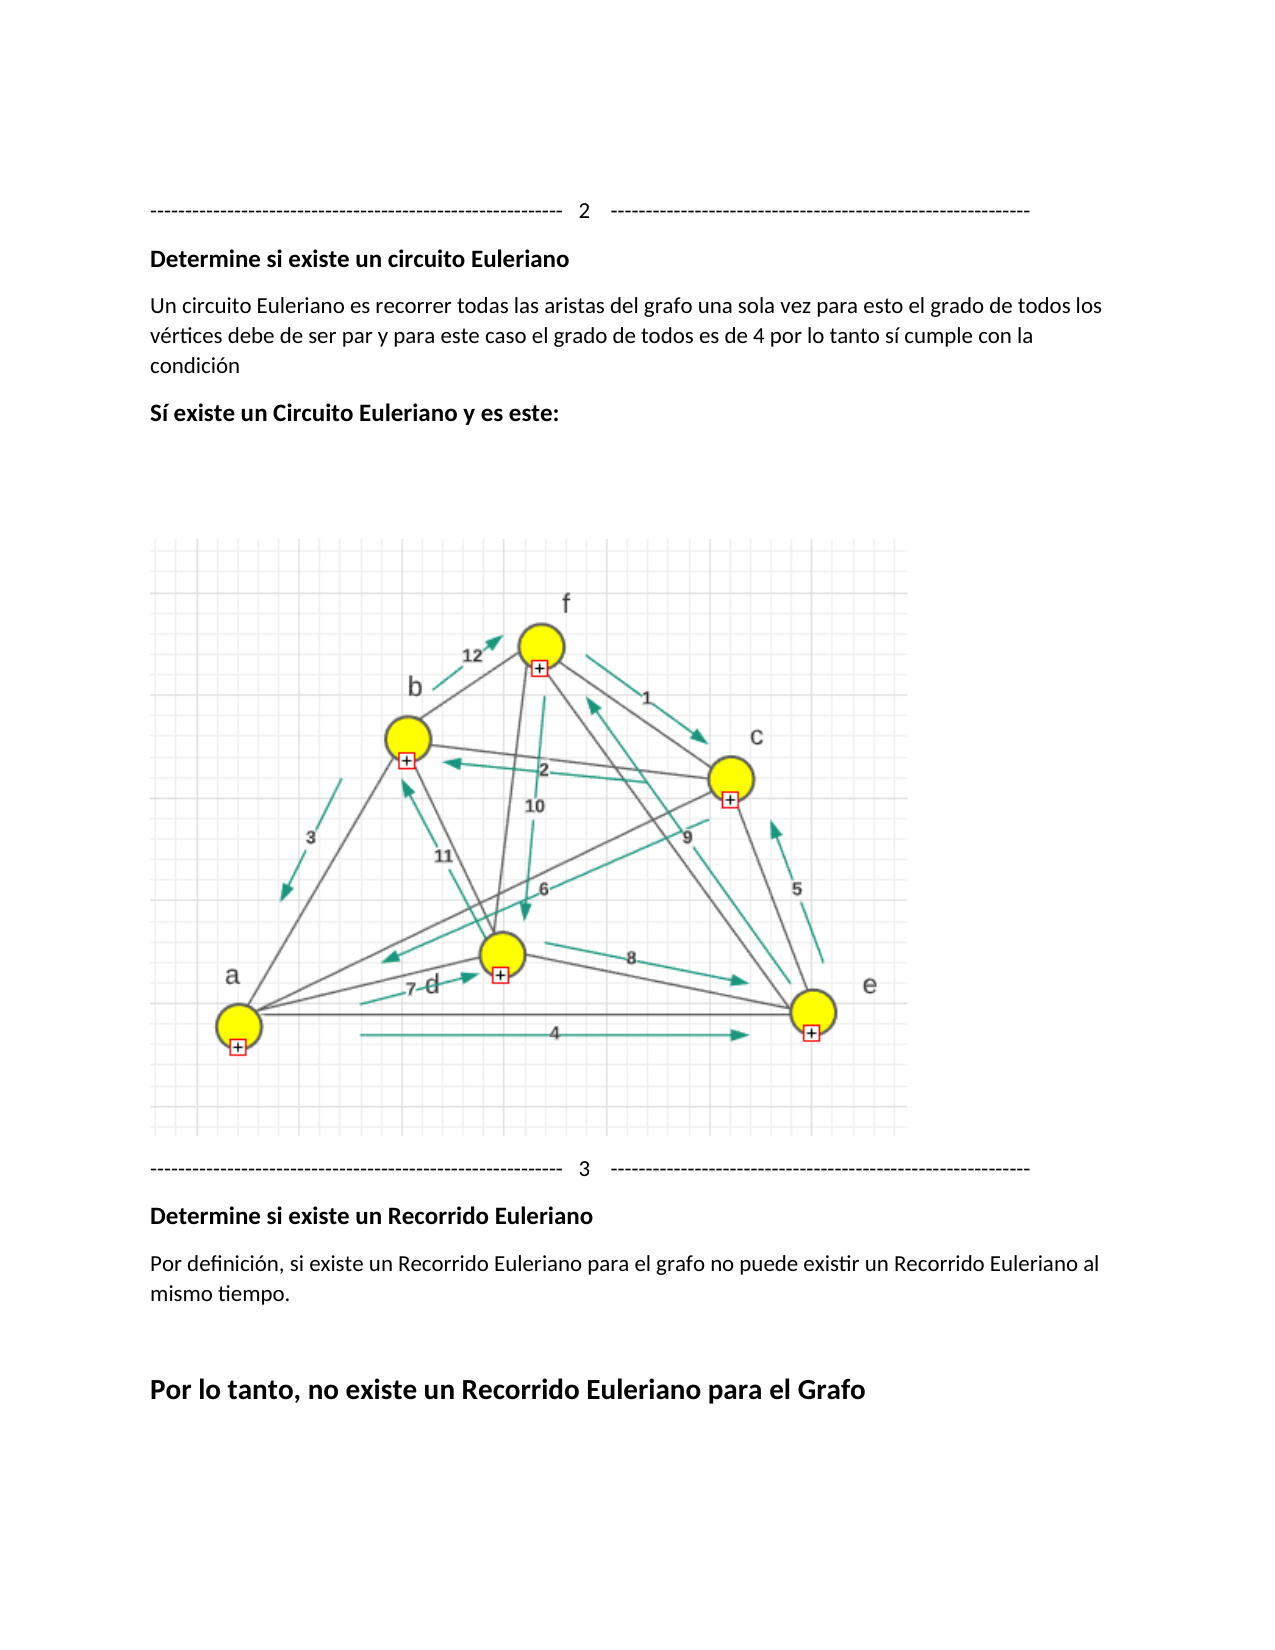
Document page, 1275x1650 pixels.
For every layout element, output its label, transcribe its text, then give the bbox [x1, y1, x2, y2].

text Determine si existe un circuito Euleriano [150, 243, 1125, 273]
text Por lo tanto, no existe un Recorrido Euleriano para el Grafo [150, 1371, 1125, 1407]
text Un circuito Euleriano es recorrer todas las aristas del grafo una sola vez para esto el grado de todos los vértices debe de ser par y para este caso el grado de todos es de 4 por lo tanto sí cumple con la condición [150, 292, 1125, 379]
picture [150, 539, 908, 1136]
text ----------------------------------------------------------- 3 ------------------------------------------------------------ [150, 1154, 1125, 1182]
text Sí existe un Circuito Euleriano y es este: [150, 397, 1125, 428]
text ----------------------------------------------------------- 2 ------------------------------------------------------------ [150, 196, 1125, 224]
text Determine si existe un Recorrido Euleriano [150, 1200, 1125, 1231]
text Por definición, si existe un Recorrido Euleriano para el grafo no puede existir un Recorrido Euleriano al mismo tiempo. [150, 1249, 1125, 1307]
